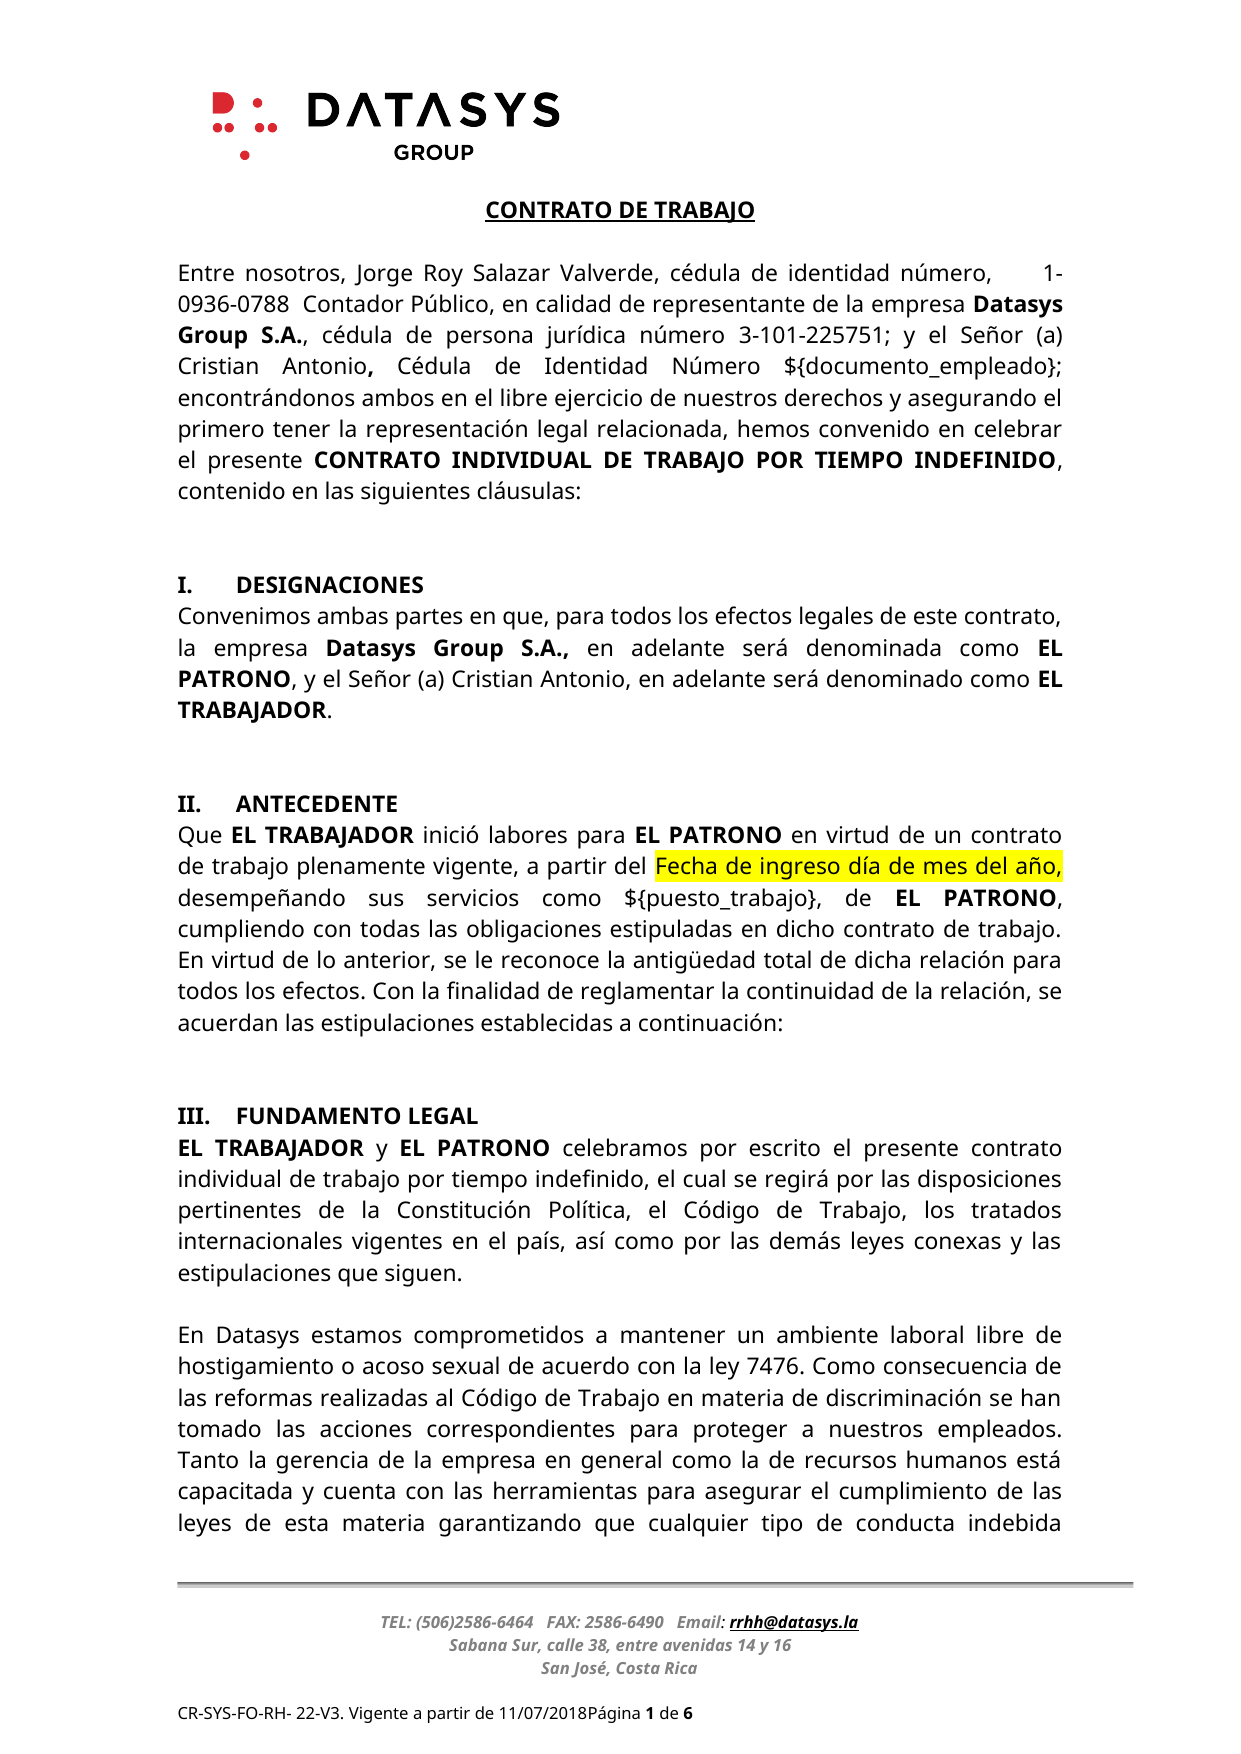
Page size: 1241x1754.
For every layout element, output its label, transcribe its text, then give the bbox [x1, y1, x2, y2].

text Que EL TRABAJADOR inició labores para EL PATRONO en virtud de un contrato de trabajo plenamente vigente, a partir del Fecha de ingreso día de mes del año, desempeñando sus servicios como ${puesto_trabajo}, de EL PATRONO, cumpliendo con todas las obligaciones estipuladas en dicho contrato de trabajo. En virtud de lo anterior, se le reconoce la antigüedad total de dicha relación para todos los efectos. Con la finalidad de reglamentar la continuidad de la relación, se acuerdan las estipulaciones establecidas a continuación: [177, 819, 1063, 1038]
text CONTRATO DE TRABAJO [177, 194, 1063, 225]
picture [177, 59, 595, 194]
picture [177, 1582, 1134, 1588]
subtitle ANTECEDENTE [177, 788, 1063, 819]
subtitle DESIGNACIONES [177, 569, 1063, 600]
subtitle Convenimos ambas partes en que, para todos los efectos legales de este contrato, la empresa Datasys Group S.A., en adelante será denominada como EL PATRONO, y el Señor (a) Cristian Antonio, en adelante será denominado como EL TRABAJADOR. [177, 600, 1063, 725]
subtitle FUNDAMENTO LEGAL [177, 1100, 1063, 1132]
text EL TRABAJADOR y EL PATRONO celebramos por escrito el presente contrato individual de trabajo por tiempo indefinido, el cual se regirá por las disposiciones pertinentes de la Constitución Política, el Código de Trabajo, los tratados internacionales vigentes en el país, así como por las demás leyes conexas y las estipulaciones que siguen. [177, 1132, 1063, 1288]
text Entre nosotros, Jorge Roy Salazar Valverde, cédula de identidad número, 1-0936-0788 Contador Público, en calidad de representante de la empresa Datasys Group S.A., cédula de persona jurídica número 3-101-225751; y el Señor (a) Cristian Antonio, Cédula de Identidad Número ${documento_empleado}; encontrándonos ambos en el libre ejercicio de nuestros derechos y asegurando el primero tener la representación legal relacionada, hemos convenido en celebrar el presente CONTRATO INDIVIDUAL DE TRABAJO POR TIEMPO INDEFINIDO, contenido en las siguientes cláusulas: [177, 257, 1063, 507]
